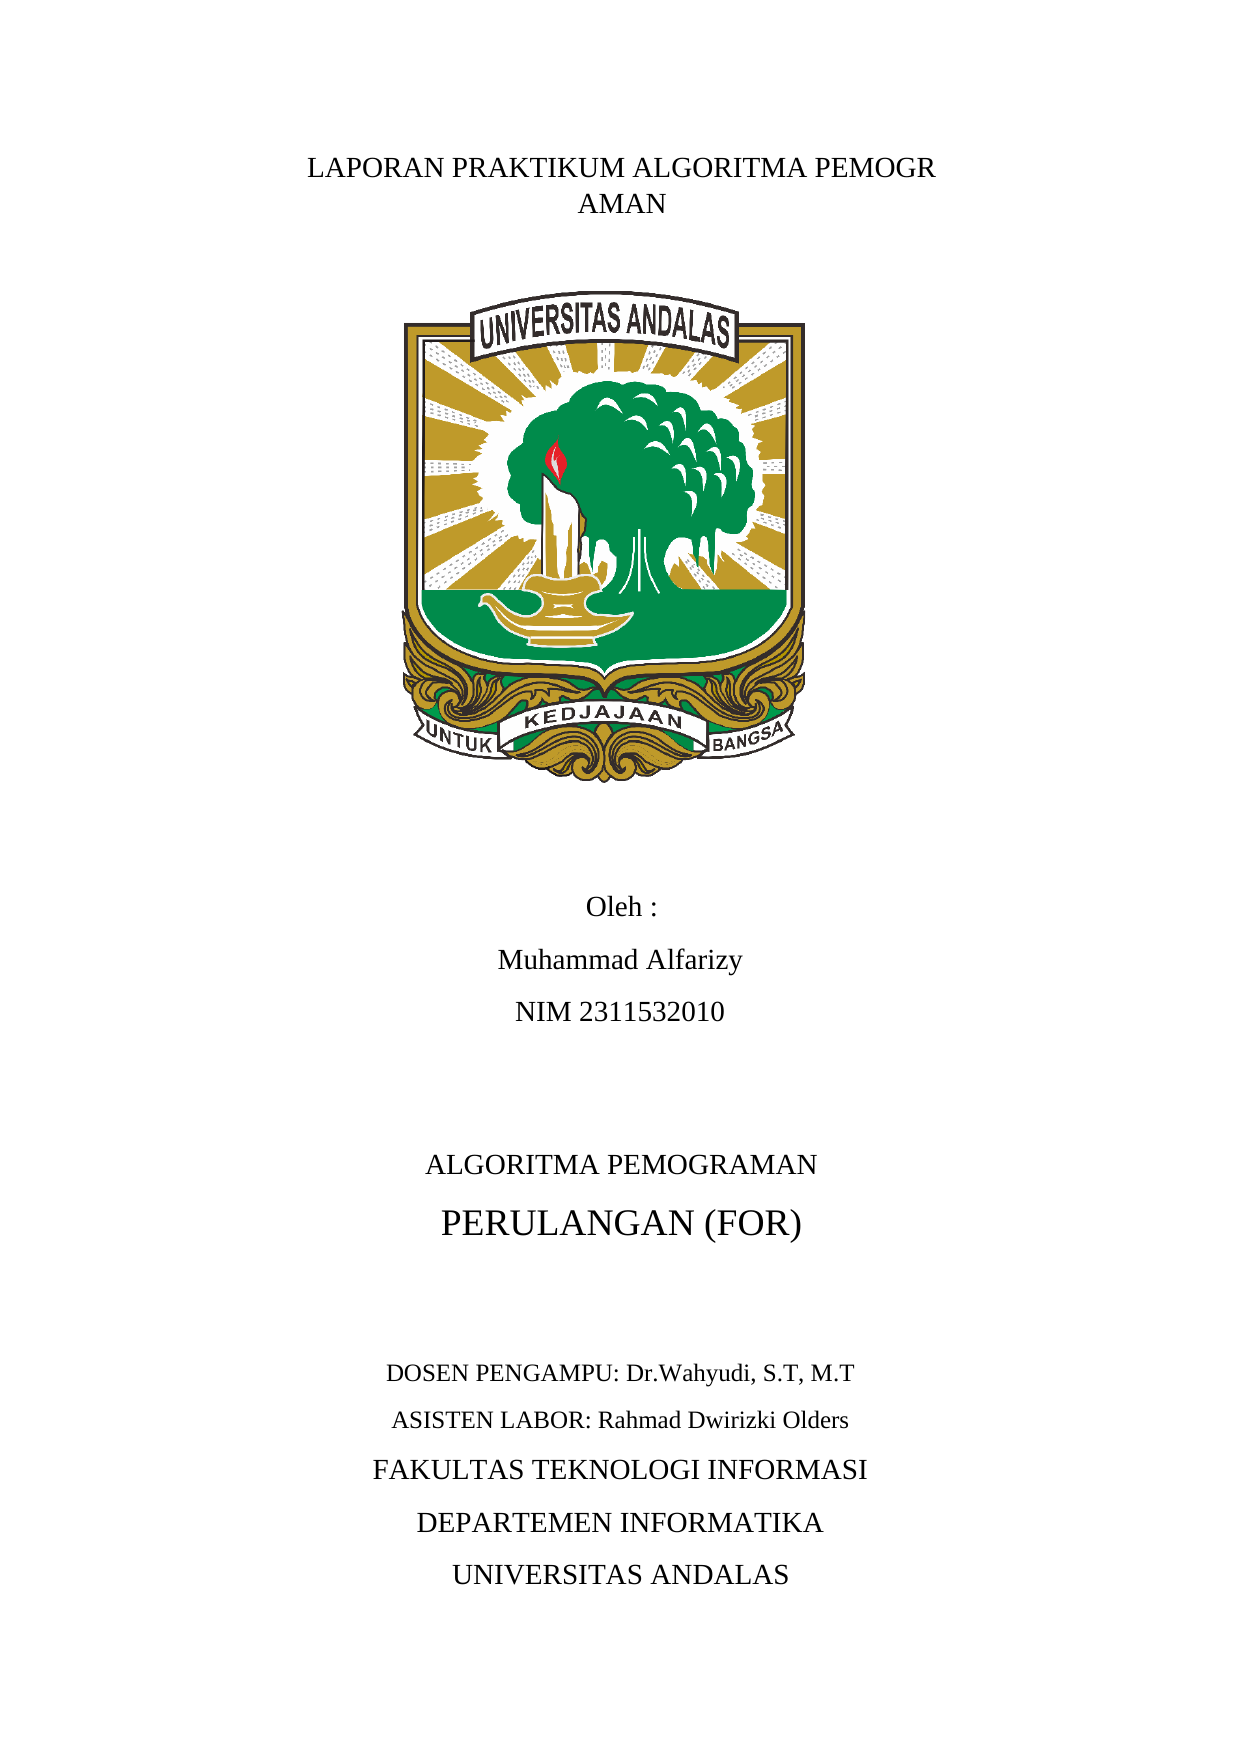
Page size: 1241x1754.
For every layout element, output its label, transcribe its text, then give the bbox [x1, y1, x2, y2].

text LAPORAN PRAKTIKUM ALGORITMA PEMOGRAMAN [300, 150, 943, 220]
text DOSEN PENGAMPU: Dr.Wahyudi, S.T, M.T [150, 1358, 1090, 1386]
text Oleh : [153, 889, 1090, 923]
text NIM 2311532010 [150, 994, 1089, 1028]
text FAKULTAS TEKNOLOGI INFORMASI [150, 1452, 1090, 1486]
text UNIVERSITAS ANDALAS [151, 1557, 1090, 1591]
picture [401, 291, 806, 783]
text PERULANGAN (FOR) [152, 1200, 1090, 1243]
text ALGORITMA PEMOGRAMAN [152, 1147, 1090, 1181]
text ASISTEN LABOR: Rahmad Dwirizki Olders [150, 1405, 1090, 1434]
text DEPARTEMEN INFORMATIKA [150, 1505, 1090, 1538]
text Muhammad Alfarizy [150, 942, 1090, 975]
